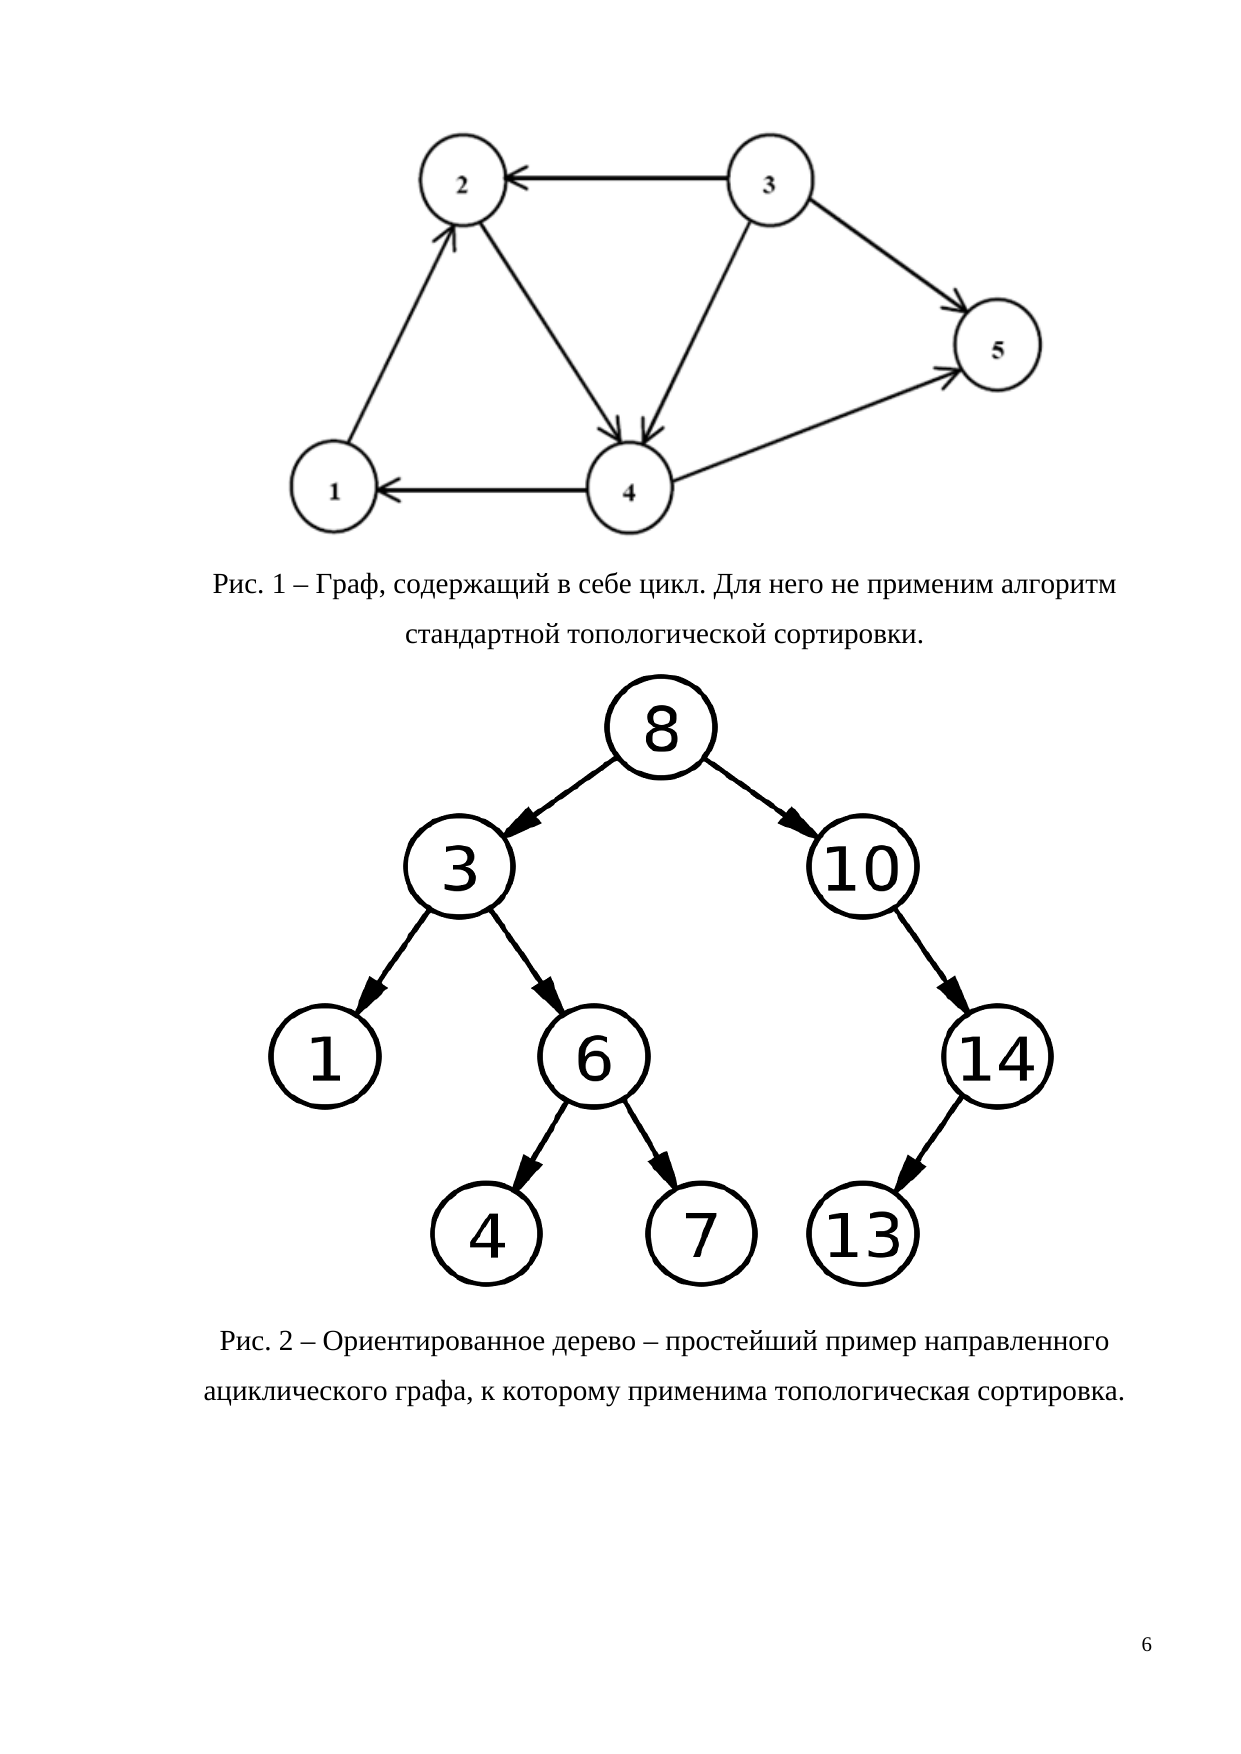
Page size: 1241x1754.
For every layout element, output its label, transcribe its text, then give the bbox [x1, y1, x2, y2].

text Рис. 1 – Граф, содержащий в себе цикл. Для него не применим алгоритм стандартной топологической сортировки. [177, 566, 1152, 650]
picture [260, 666, 1069, 1323]
text Рис. 2 – Ориентированное дерево – простейший пример направленного ациклического графа, к которому применима топологическая сортировка. [177, 1323, 1152, 1407]
picture [251, 118, 1053, 554]
